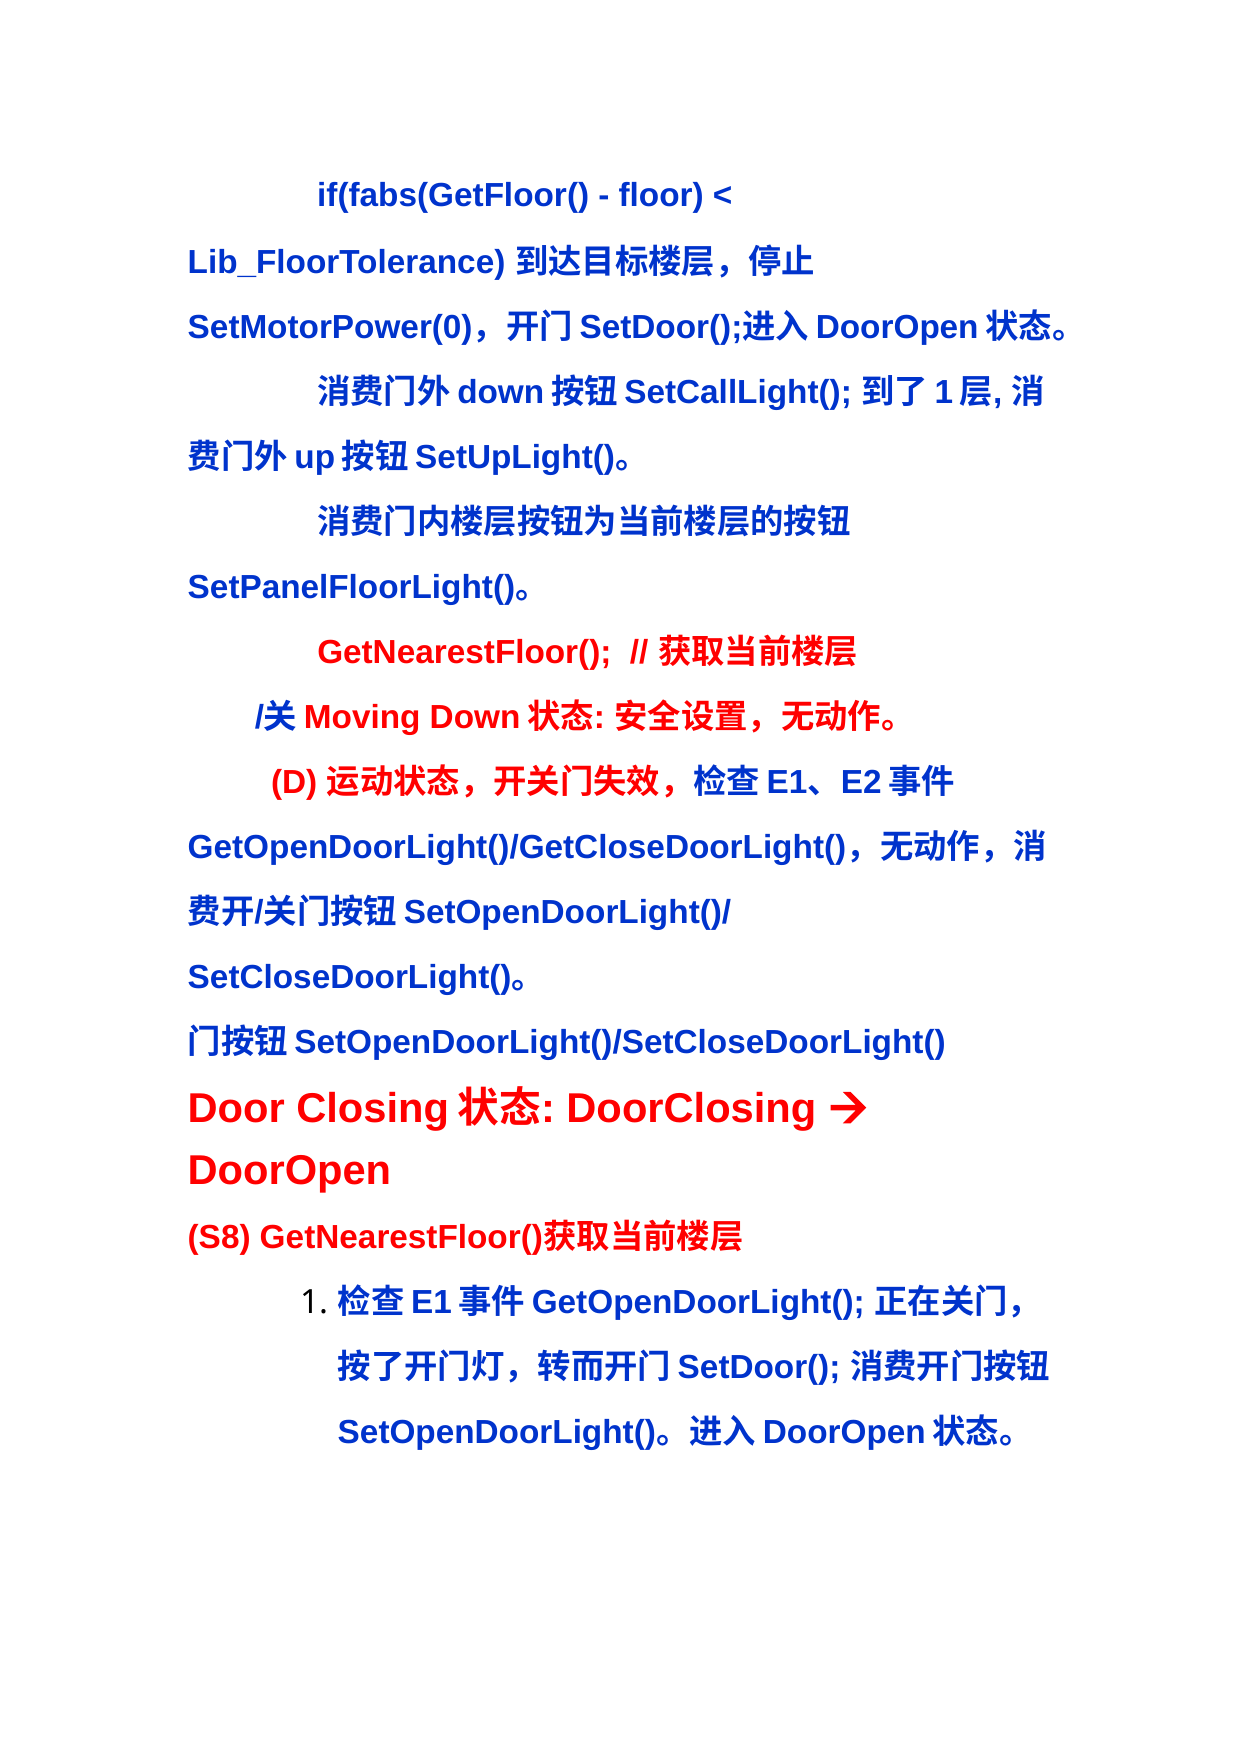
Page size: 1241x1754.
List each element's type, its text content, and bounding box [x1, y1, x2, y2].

text /关Moving Down状态: 安全设置，无动作。 [187, 682, 1053, 747]
text GetNearestFloor(); // 获取当前楼层 [187, 617, 1053, 682]
list 检查E1事件GetOpenDoorLight(); 正在关门，按了开门灯，转而开门SetDoor(); 消费开门按钮SetOpenDoorLight()。进入DoorOpen状态。 [300, 1267, 1053, 1462]
text if(fabs(GetFloor() - floor) < Lib_FloorTolerance) 到达目标楼层，停止SetMotorPower(0)，开门SetDoor();进入DoorOpen状态。 [187, 162, 1053, 357]
text 门按钮SetOpenDoorLight()/SetCloseDoorLight() [187, 1007, 1053, 1072]
text 消费门外down按钮SetCallLight(); 到了1层, 消费门外up按钮SetUpLight()。 [187, 357, 1053, 487]
text (D) 运动状态，开关门失效，检查E1、E2事件GetOpenDoorLight()/GetCloseDoorLight()，无动作，消费开/关门按钮SetOpenDoorLight()/SetCloseDoorLight()。 [187, 747, 1053, 1007]
text (S8) GetNearestFloor()获取当前楼层 [187, 1202, 1053, 1267]
text 消费门内楼层按钮为当前楼层的按钮SetPanelFloorLight()。 [187, 487, 1053, 617]
text Door Closing状态: DoorClosing DoorOpen [187, 1072, 1053, 1202]
